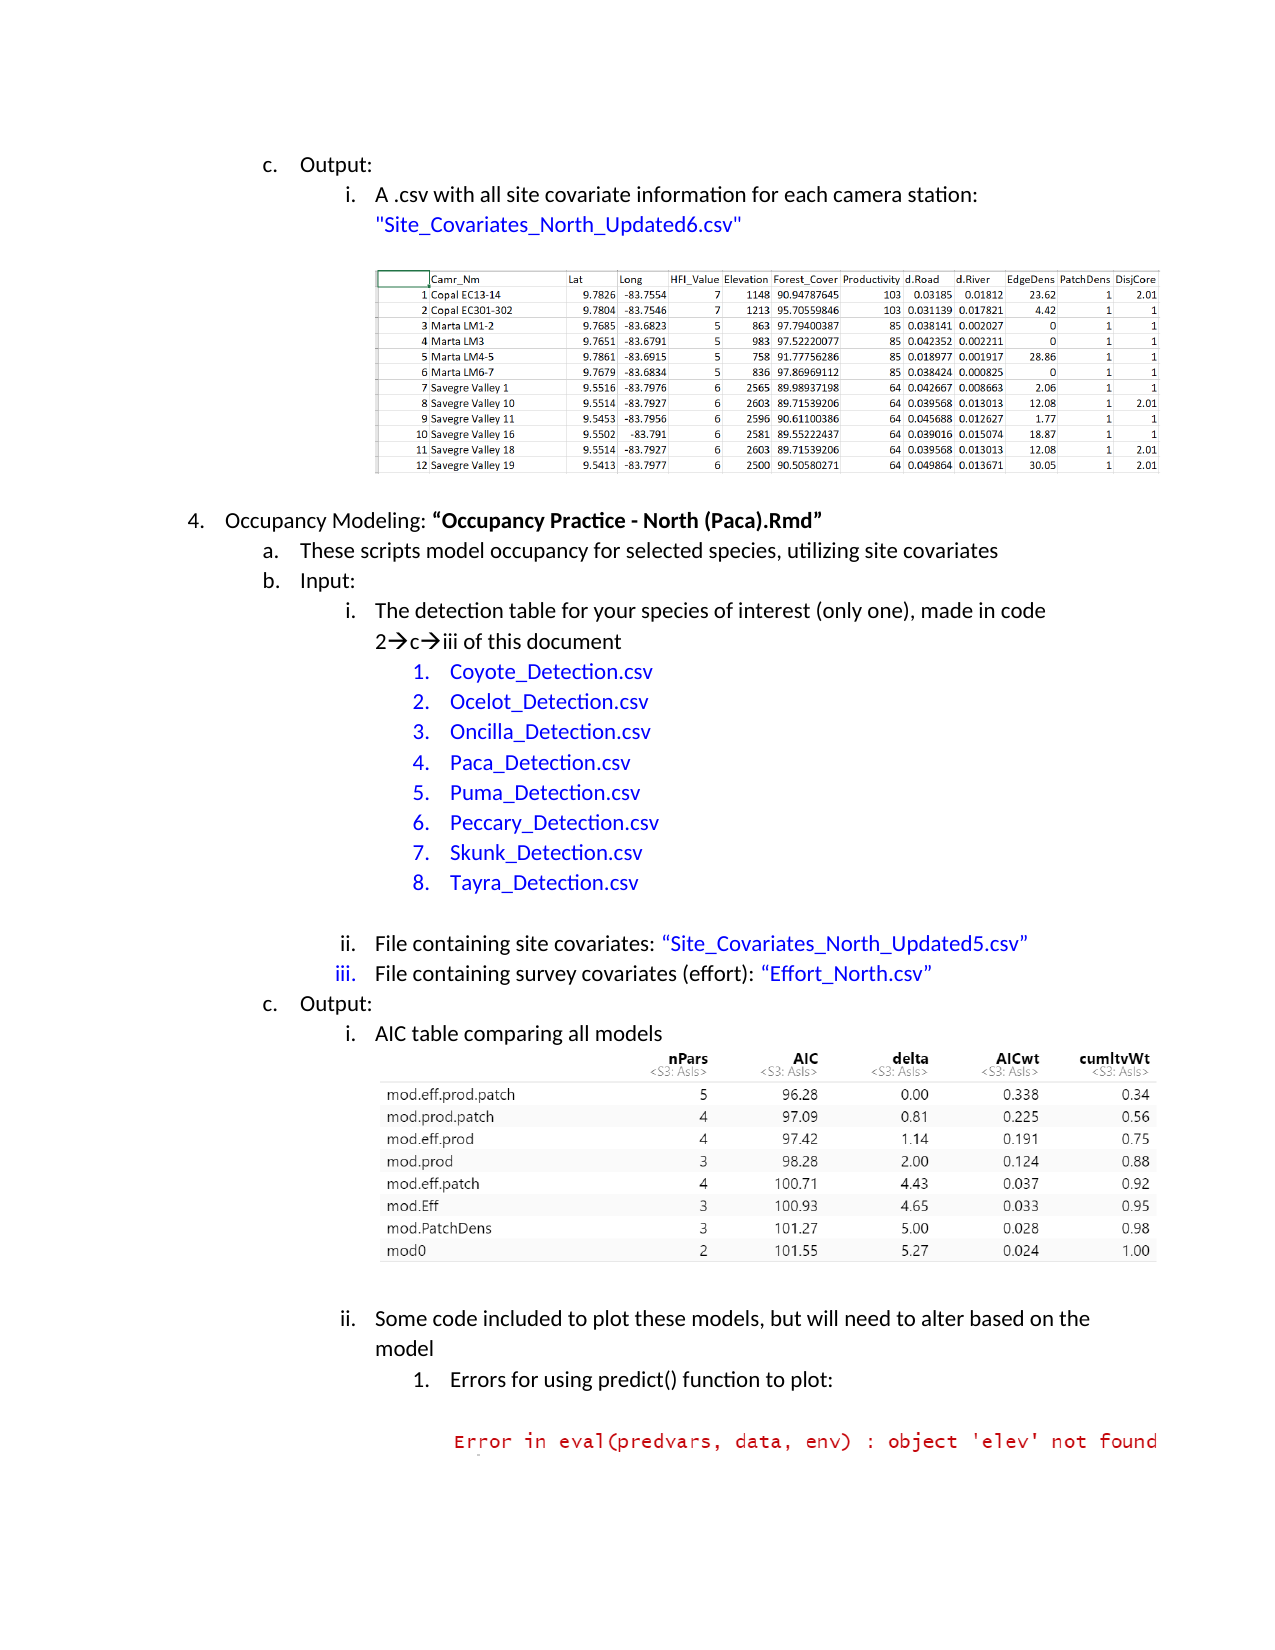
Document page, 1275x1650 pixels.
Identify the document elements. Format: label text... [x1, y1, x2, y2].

picture [375, 1049, 1162, 1272]
list The detection table for your species of interest (only one), made in code 2ciii of this document [356, 597, 1125, 655]
list Output: [262, 989, 1125, 1017]
list AIC table comparing all models [356, 1019, 1125, 1048]
list Peccary_Detection.csv [412, 808, 1125, 836]
list Paca_Detection.csv [412, 748, 1125, 776]
list Oncilla_Detection.csv [412, 717, 1125, 746]
list Coyote_Detection.csv [412, 657, 1125, 685]
list File containing site covariates: “Site_Covariates_North_Updated5.csv” [356, 929, 1125, 957]
list Occupancy Modeling: “Occupancy Practice - North (Paca).Rmd” [187, 506, 1125, 534]
list A .csv with all site covariate information for each camera station: "Site_Covariates_North_Updated6.csv" [356, 180, 1125, 238]
picture [450, 1425, 1166, 1456]
list File containing survey covariates (effort): “Effort_North.csv” [356, 959, 1125, 987]
list These scripts model occupancy for selected species, utilizing site covariates [262, 536, 1125, 564]
list Output: [262, 150, 1125, 178]
list Input: [262, 566, 1125, 594]
list Puma_Detection.csv [412, 778, 1125, 806]
list Some code included to plot these models, but will need to alter based on the model [356, 1304, 1125, 1363]
list Ocelot_Detection.csv [412, 687, 1125, 715]
picture [375, 270, 1160, 474]
list Errors for using predict() function to plot: [412, 1365, 1125, 1393]
list Tayra_Detection.csv [412, 868, 1125, 897]
list Skunk_Detection.csv [412, 838, 1125, 866]
